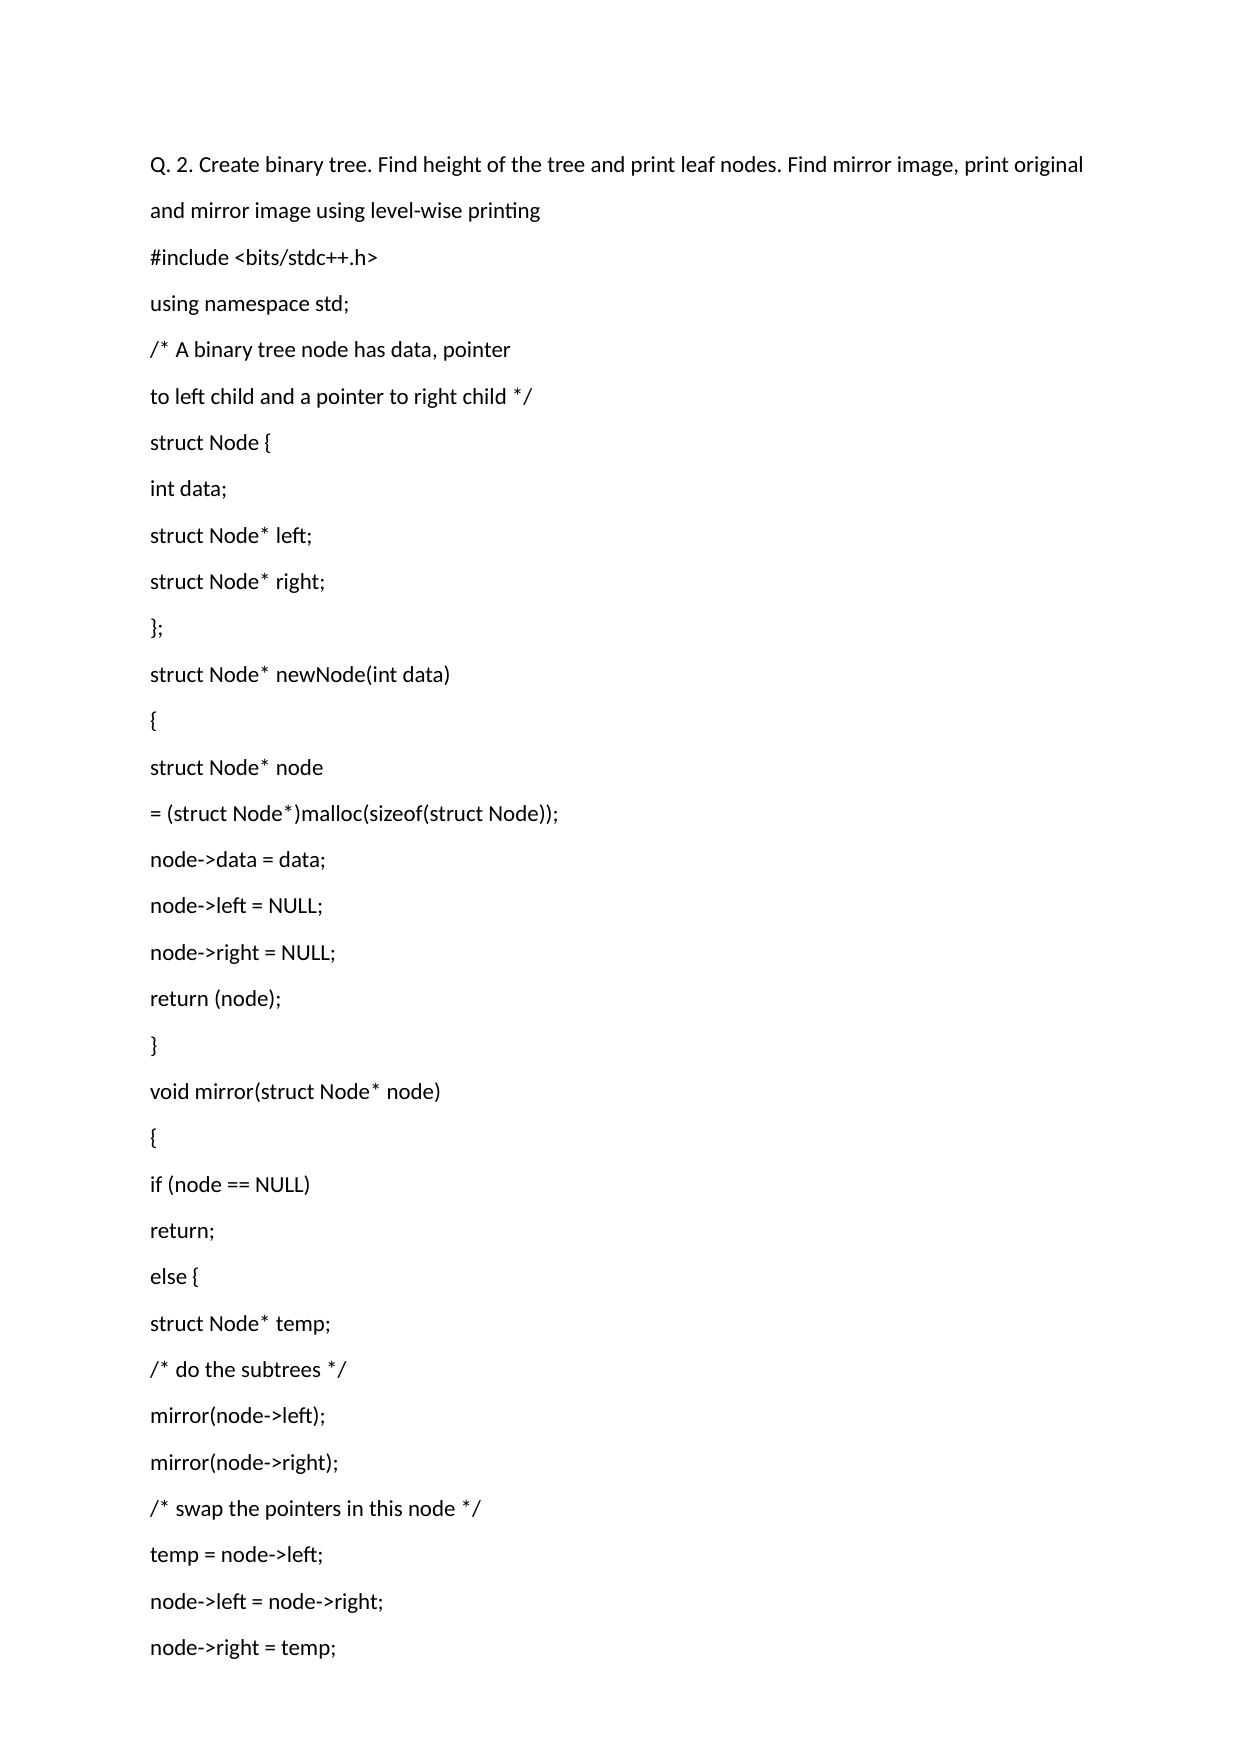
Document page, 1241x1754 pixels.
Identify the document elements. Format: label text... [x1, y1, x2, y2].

text /* A binary tree node has data, pointer [150, 335, 1090, 363]
text mirror(node->left); [150, 1402, 1090, 1429]
text return (node); [150, 984, 1090, 1012]
text if (node == NULL) [150, 1170, 1090, 1198]
text Q. 2. Create binary tree. Find height of the tree and print leaf nodes. Find mirror image, print original [150, 150, 1090, 178]
text node->data = data; [150, 845, 1090, 873]
text int data; [150, 474, 1090, 502]
text to left child and a pointer to right child */ [150, 382, 1090, 410]
text struct Node* left; [150, 521, 1090, 549]
text node->right = NULL; [150, 938, 1090, 966]
text and mirror image using level-wise printing [150, 196, 1090, 224]
text struct Node { [150, 428, 1090, 456]
text mirror(node->right); [150, 1448, 1090, 1476]
text }; [150, 613, 1090, 642]
text { [150, 1123, 1090, 1151]
text /* do the subtrees */ [150, 1355, 1090, 1383]
text else { [150, 1262, 1090, 1291]
text struct Node* temp; [150, 1309, 1090, 1337]
text node->left = NULL; [150, 892, 1090, 920]
text node->left = node->right; [150, 1587, 1090, 1615]
text { [150, 706, 1090, 734]
text } [150, 1031, 1090, 1059]
text return; [150, 1216, 1090, 1244]
text struct Node* newNode(int data) [150, 660, 1090, 688]
text /* swap the pointers in this node */ [150, 1494, 1090, 1522]
text void mirror(struct Node* node) [150, 1077, 1090, 1105]
text = (struct Node*)malloc(sizeof(struct Node)); [150, 799, 1090, 827]
text struct Node* right; [150, 567, 1090, 595]
text #include <bits/stdc++.h> [150, 243, 1090, 271]
text struct Node* node [150, 753, 1090, 781]
text node->right = temp; [150, 1633, 1090, 1661]
text using namespace std; [150, 289, 1090, 317]
text temp = node->left; [150, 1541, 1090, 1569]
